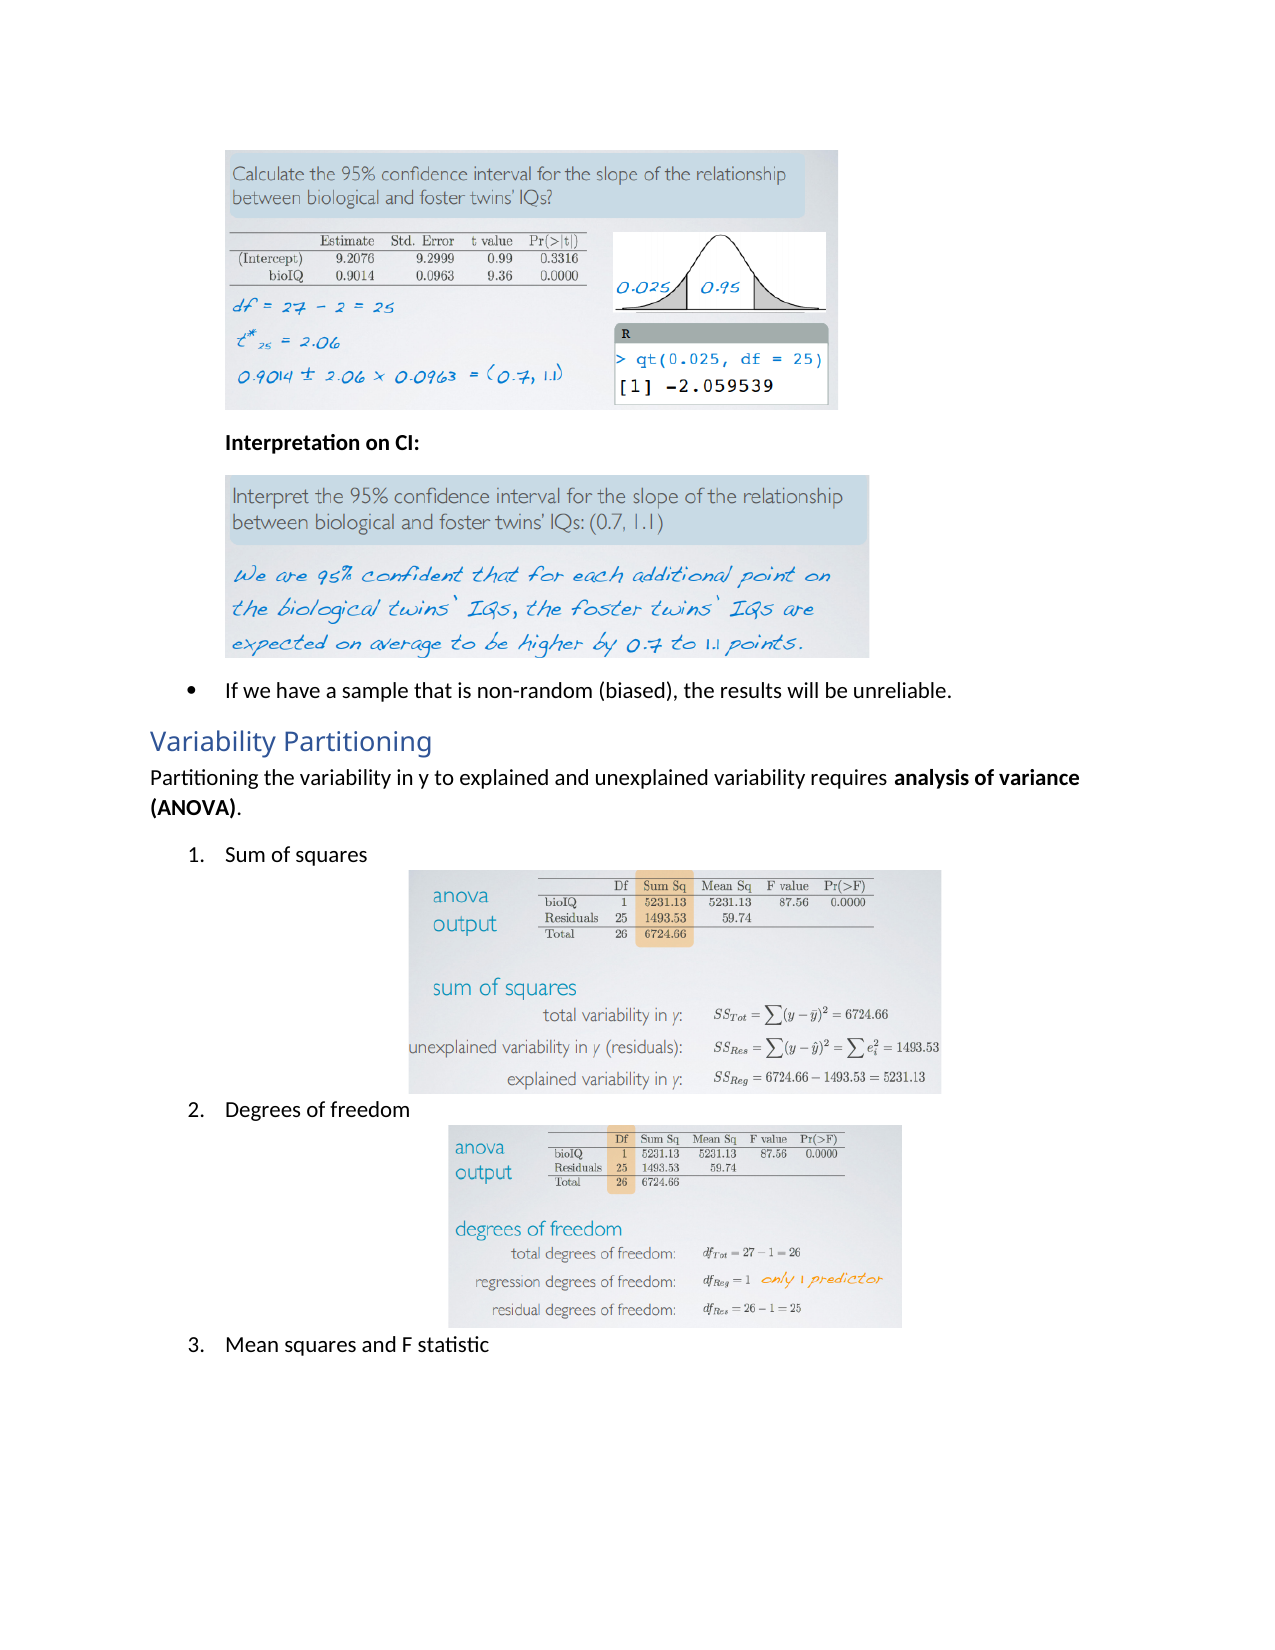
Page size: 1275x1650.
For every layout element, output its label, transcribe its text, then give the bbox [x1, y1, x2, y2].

list Sum of squares [187, 840, 1125, 868]
text Interpretation on CI: [150, 428, 1125, 456]
picture [448, 1125, 902, 1328]
list Degrees of freedom [187, 1095, 1125, 1123]
subtitle Variability Partitioning [150, 723, 1125, 760]
picture [408, 870, 942, 1094]
text Partitioning the variability in y to explained and unexplained variability requires analysis of variance (ANOVA). [150, 763, 1125, 821]
picture [225, 150, 839, 410]
list Mean squares and F statistic [187, 1330, 1125, 1358]
picture [225, 475, 870, 658]
list If we have a sample that is non-random (biased), the results will be unreliable. [187, 676, 1125, 704]
